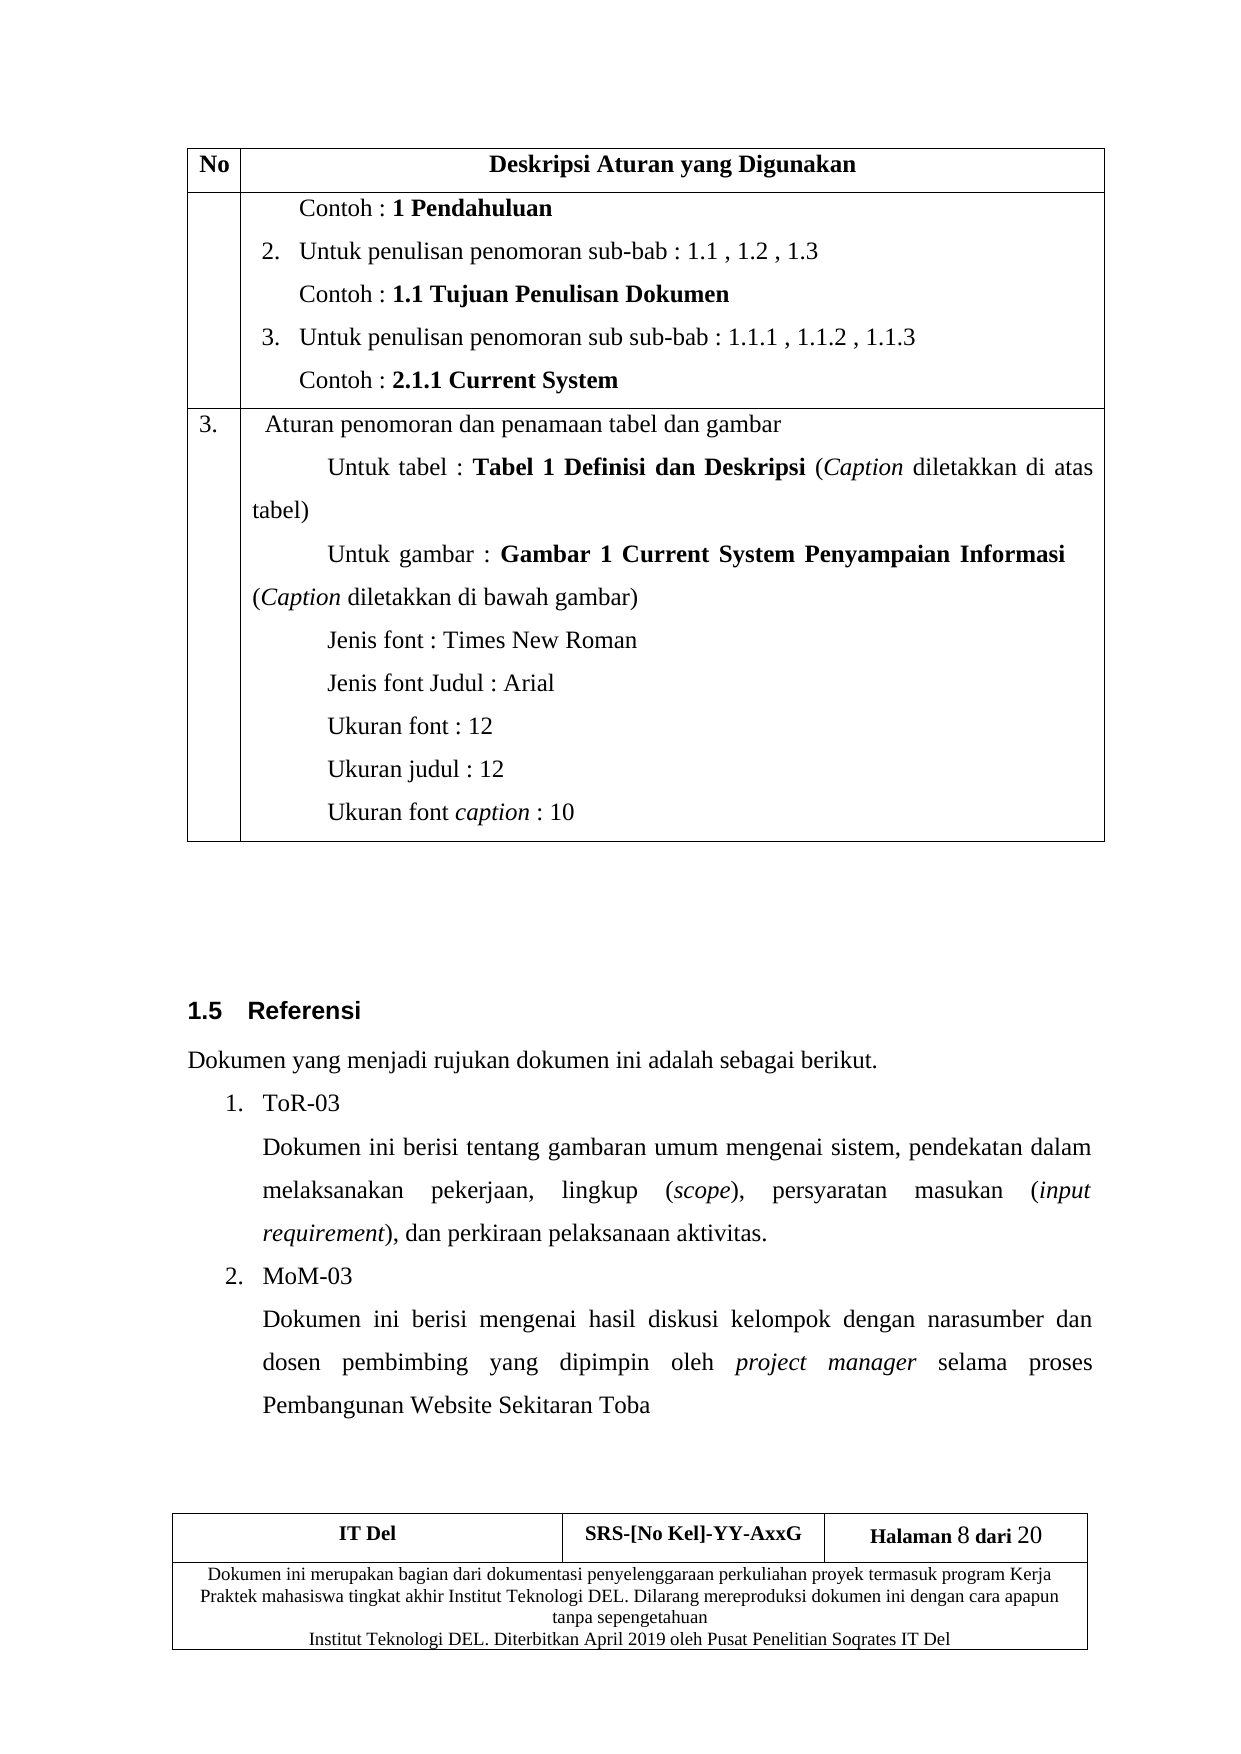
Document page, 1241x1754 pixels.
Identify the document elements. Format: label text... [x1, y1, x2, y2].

table_cell 3. [188, 409, 240, 841]
text Dokumen ini berisi mengenai hasil diskusi kelompok dengan narasumber dan dosen pembimbing yang dipimpin oleh project manager selama proses Pembangunan Website Sekitaran Toba [262, 1304, 1092, 1419]
list ToR-03 [225, 1088, 1092, 1117]
text Dokumen ini berisi tentang gambaran umum mengenai sistem, pendekatan dalam melaksanakan pekerjaan, lingkup (scope), persyaratan masukan (input requirement), dan perkiraan pelaksanaan aktivitas. [262, 1132, 1092, 1247]
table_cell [241, 193, 1104, 408]
table_header Deskripsi Aturan yang Digunakan [241, 149, 1104, 192]
subtitle Referensi [187, 996, 1092, 1025]
table_cell Aturan penomoran dan penamaan tabel dan gambar Untuk tabel : Tabel 1 Definisi dan Deskripsi (Caption diletakkan di atas tabel) Untuk gambar : Gambar 1 Current System Penyampaian Informasi (Caption diletakkan di bawah gambar) Jenis font : Times New Roman Jenis font Judul : Arial Ukuran font : 12 Ukuran judul : 12 Ukuran font caption : 10 [241, 409, 1104, 841]
table_header No [188, 149, 240, 192]
list MoM-03 [225, 1261, 1092, 1290]
table_cell 2. [188, 193, 240, 408]
text Dokumen yang menjadi rujukan dokumen ini adalah sebagai berikut. [187, 1045, 1092, 1074]
